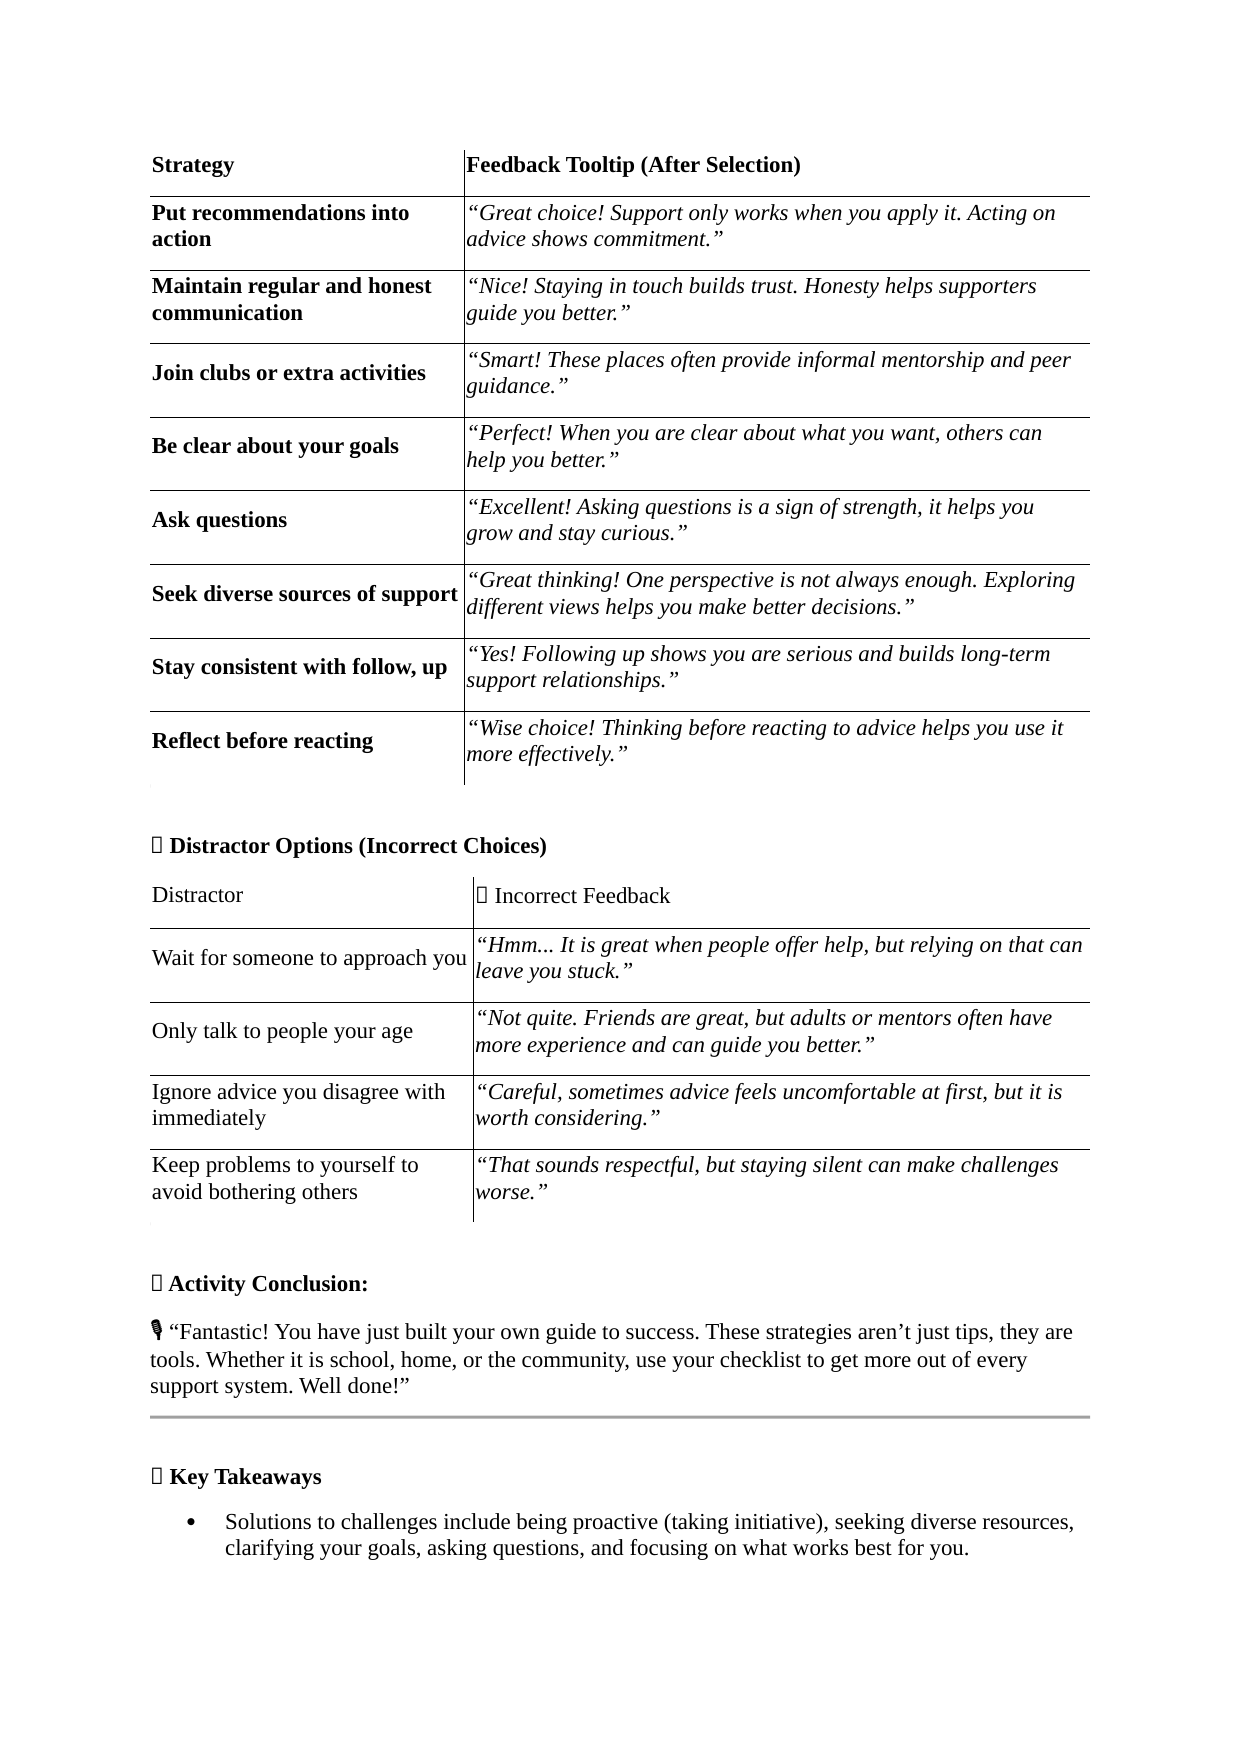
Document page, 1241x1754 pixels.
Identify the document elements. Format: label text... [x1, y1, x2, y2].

table_cell “Yes! Following up shows you are serious and builds long-term support relationships.” [465, 639, 1090, 711]
table_cell “Not quite. Friends are great, but adults or mentors often have more experience and can guide you better.” [474, 1003, 1090, 1075]
table_cell Join clubs or extra activities [150, 344, 464, 417]
table_cell “Smart! These places often provide informal mentorship and peer guidance.” [465, 344, 1090, 417]
table_cell Reflect before reacting [150, 712, 464, 784]
table_cell Stay consistent with follow, up [150, 639, 464, 711]
table_cell “Perfect! When you are clear about what you want, others can help you better.” [465, 418, 1090, 490]
table_header ❌ Incorrect Feedback [474, 877, 1090, 928]
text 🎙️ “Fantastic! You have just built your own guide to success. These strategies aren’t just tips, they are tools. Whether it is school, home, or the community, use your checklist to get more out of every support system. Well done!” [150, 1315, 1090, 1399]
table_cell “Wise choice! Thinking before reacting to advice helps you use it more effectively.” [465, 712, 1090, 784]
list Solutions to challenges include being proactive (taking initiative), seeking diverse resources, clarifying your goals, asking questions, and focusing on what works best for you. [187, 1508, 1090, 1561]
table_header Feedback Tooltip (After Selection) [465, 150, 1090, 196]
table_cell Put recommendations into action [150, 197, 464, 270]
table_cell “Careful, sometimes advice feels uncomfortable at first, but it is worth considering.” [474, 1076, 1090, 1149]
text ❌ Distractor Options (Incorrect Choices) [150, 829, 1090, 860]
table_cell Ignore advice you disagree with immediately [150, 1076, 473, 1149]
text 🏁 Activity Conclusion: [150, 1267, 1090, 1298]
table_cell “Nice! Staying in touch builds trust. Honesty helps supporters guide you better.” [465, 271, 1090, 343]
table_cell “That sounds respectful, but staying silent can make challenges worse.” [474, 1150, 1090, 1222]
table_cell “Excellent! Asking questions is a sign of strength, it helps you grow and stay curious.” [465, 491, 1090, 564]
table_cell “Hmm... It is great when people offer help, but relying on that can leave you stuck.” [474, 929, 1090, 1002]
table_cell Only talk to people your age [150, 1003, 473, 1075]
table_cell “Great thinking! One perspective is not always enough. Exploring different views helps you make better decisions.” [465, 565, 1090, 637]
text ✅ Key Takeaways [150, 1460, 1090, 1491]
table_header Distractor [150, 877, 473, 928]
table_cell Maintain regular and honest communication [150, 271, 464, 343]
table_cell Ask questions [150, 491, 464, 564]
table_cell Wait for someone to approach you [150, 929, 473, 1002]
table_cell Seek diverse sources of support [150, 565, 464, 637]
table_header Strategy [150, 150, 464, 196]
table_cell Keep problems to yourself to avoid bothering others [150, 1150, 473, 1222]
table_cell Be clear about your goals [150, 418, 464, 490]
table_cell “Great choice! Support only works when you apply it. Acting on advice shows commitment.” [465, 197, 1090, 270]
